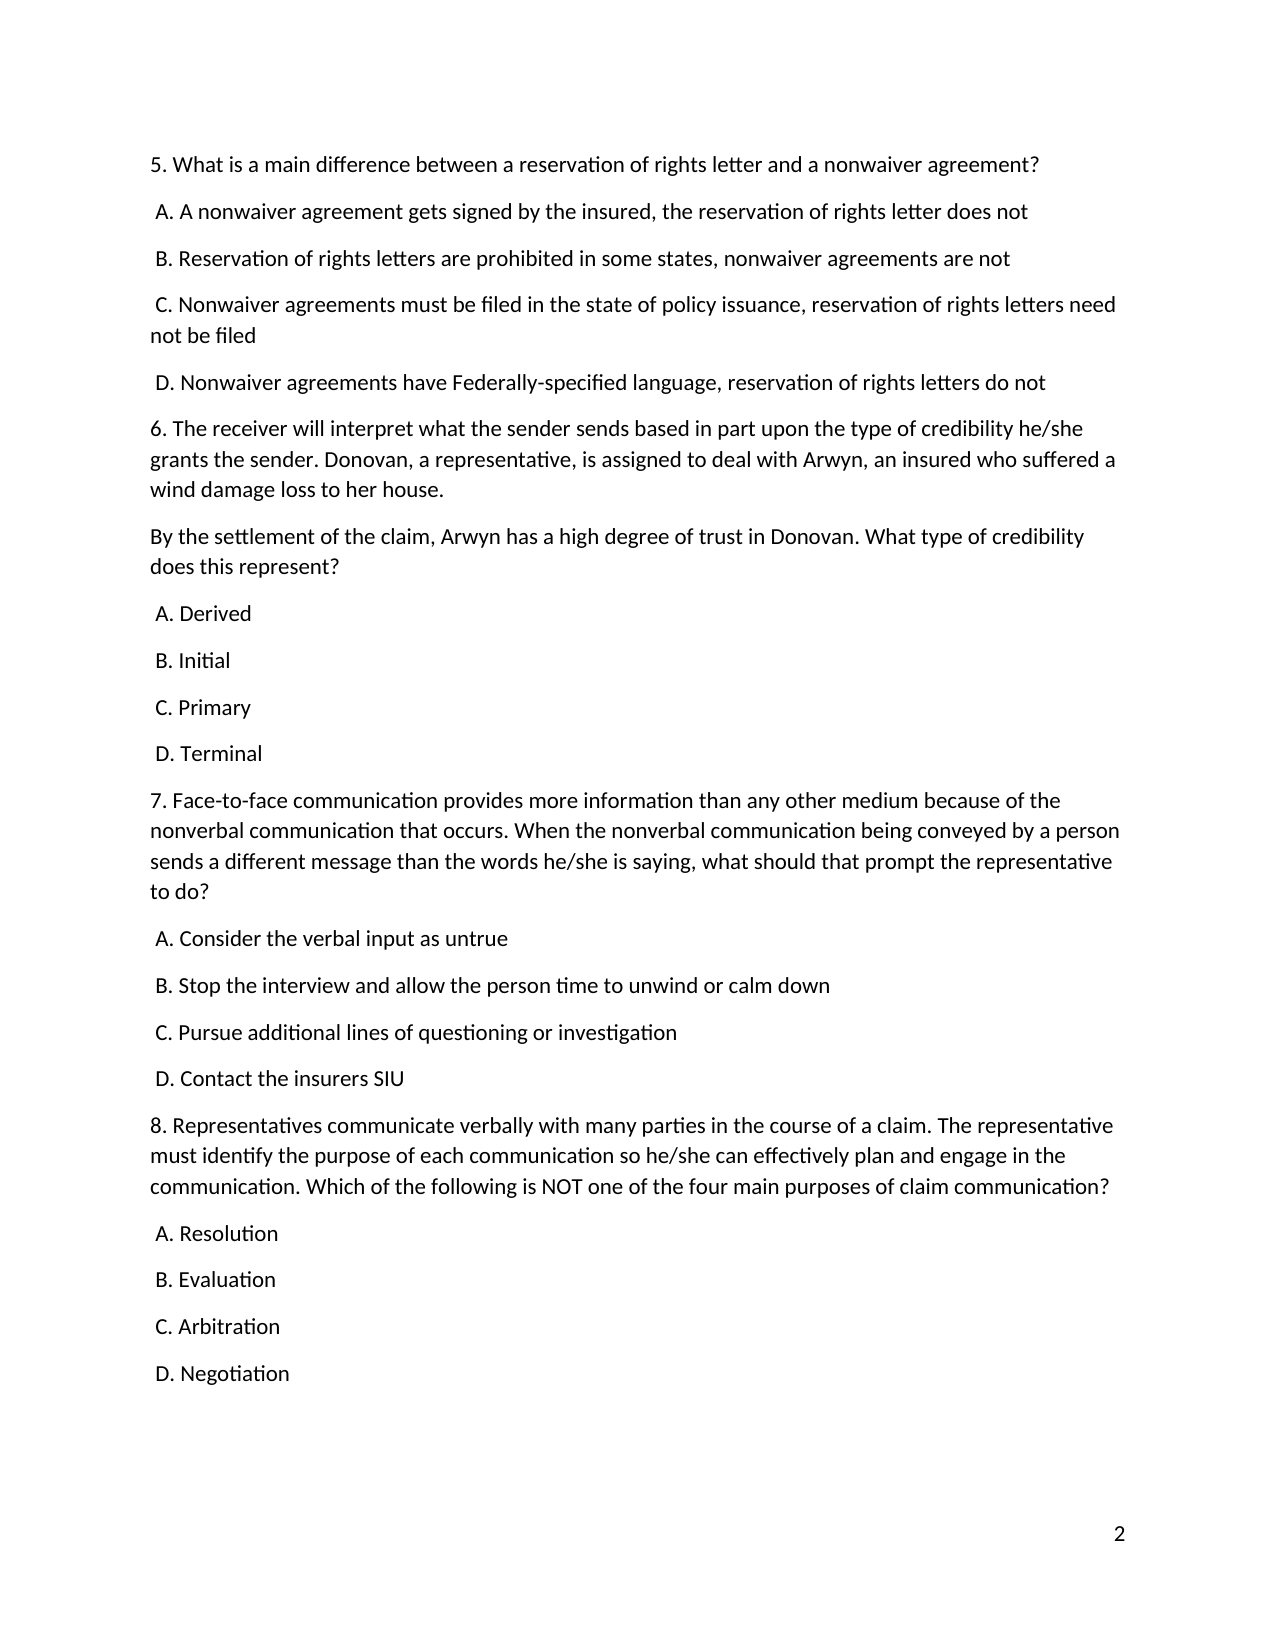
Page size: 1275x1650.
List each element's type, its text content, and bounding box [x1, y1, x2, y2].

text 6. The receiver will interpret what the sender sends based in part upon the type of credibility he/she grants the sender. Donovan, a representative, is assigned to deal with Arwyn, an insured who suffered a wind damage loss to her house. [150, 414, 1125, 503]
text D. Contact the insurers SIU [150, 1064, 1125, 1093]
text 7. Face-to-face communication provides more information than any other medium because of the nonverbal communication that occurs. When the nonverbal communication being conveyed by a person sends a different message than the words he/she is saying, what should that prompt the representative to do? [150, 786, 1125, 905]
text 5. What is a main difference between a reservation of rights letter and a nonwaiver agreement? [150, 150, 1125, 178]
text B. Stop the interview and allow the person time to unwind or calm down [150, 971, 1125, 999]
text C. Primary [150, 693, 1125, 721]
text A. A nonwaiver agreement gets signed by the insured, the reservation of rights letter does not [150, 197, 1125, 225]
text A. Derived [150, 599, 1125, 627]
text A. Consider the verbal input as untrue [150, 924, 1125, 952]
text 8. Representatives communicate verbally with many parties in the course of a claim. The representative must identify the purpose of each communication so he/she can effectively plan and engage in the communication. Which of the following is NOT one of the four main purposes of claim communication? [150, 1111, 1125, 1200]
text D. Negotiation [150, 1359, 1125, 1387]
text B. Initial [150, 646, 1125, 674]
text C. Arbitration [150, 1312, 1125, 1341]
text B. Evaluation [150, 1266, 1125, 1294]
text C. Nonwaiver agreements must be filed in the state of policy issuance, reservation of rights letters need not be filed [150, 291, 1125, 349]
text C. Pursue additional lines of questioning or investigation [150, 1018, 1125, 1046]
text A. Resolution [150, 1219, 1125, 1247]
text D. Nonwaiver agreements have Federally-specified language, reservation of rights letters do not [150, 368, 1125, 396]
text D. Terminal [150, 739, 1125, 768]
text B. Reservation of rights letters are prohibited in some states, nonwaiver agreements are not [150, 244, 1125, 272]
text By the settlement of the claim, Arwyn has a high degree of trust in Donovan. What type of credibility does this represent? [150, 522, 1125, 580]
